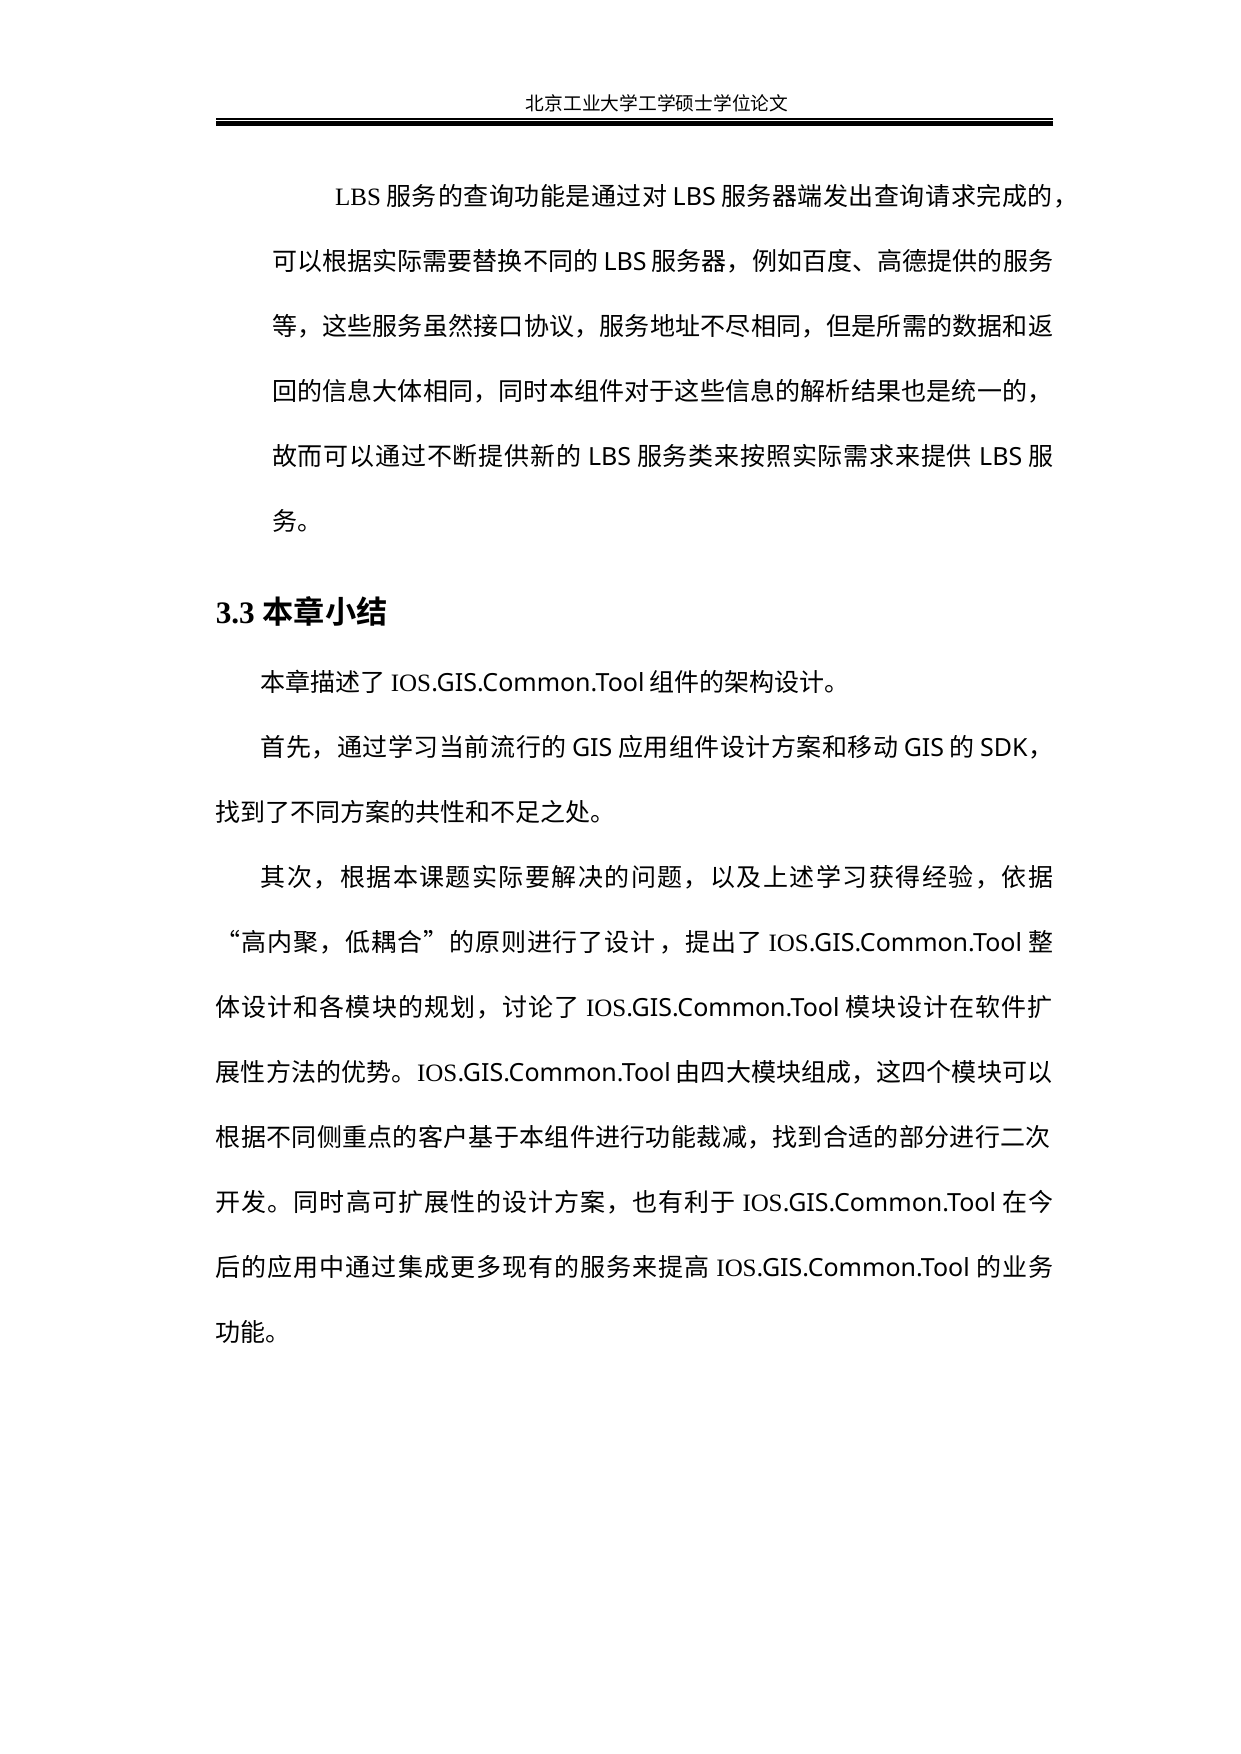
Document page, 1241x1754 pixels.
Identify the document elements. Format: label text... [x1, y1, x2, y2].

subtitle 本章小结 [216, 577, 1053, 642]
text 本章描述了IOS.GIS.Common.Tool组件的架构设计。 [216, 648, 1053, 713]
list LBS服务的查询功能是通过对LBS服务器端发出查询请求完成的，可以根据实际需要替换不同的LBS服务器，例如百度、高德提供的服务等，这些服务虽然接口协议，服务地址不尽相同，但是所需的数据和返回的信息大体相同，同时本组件对于这些信息的解析结果也是统一的，故而可以通过不断提供新的LBS服务类来按照实际需求来提供LBS服务。 [272, 162, 1053, 552]
text 首先，通过学习当前流行的GIS应用组件设计方案和移动GIS的SDK，找到了不同方案的共性和不足之处。 [216, 713, 1053, 843]
text 其次，根据本课题实际要解决的问题，以及上述学习获得经验，依据“高内聚，低耦合”的原则进行了设计，提出了IOS.GIS.Common.Tool整体设计和各模块的规划，讨论了IOS.GIS.Common.Tool模块设计在软件扩展性方法的优势。IOS.GIS.Common.Tool由四大模块组成，这四个模块可以根据不同侧重点的客户基于本组件进行功能裁减，找到合适的部分进行二次开发。同时高可扩展性的设计方案，也有利于IOS.GIS.Common.Tool在今后的应用中通过集成更多现有的服务来提高IOS.GIS.Common.Tool的业务功能。 [216, 843, 1053, 1363]
